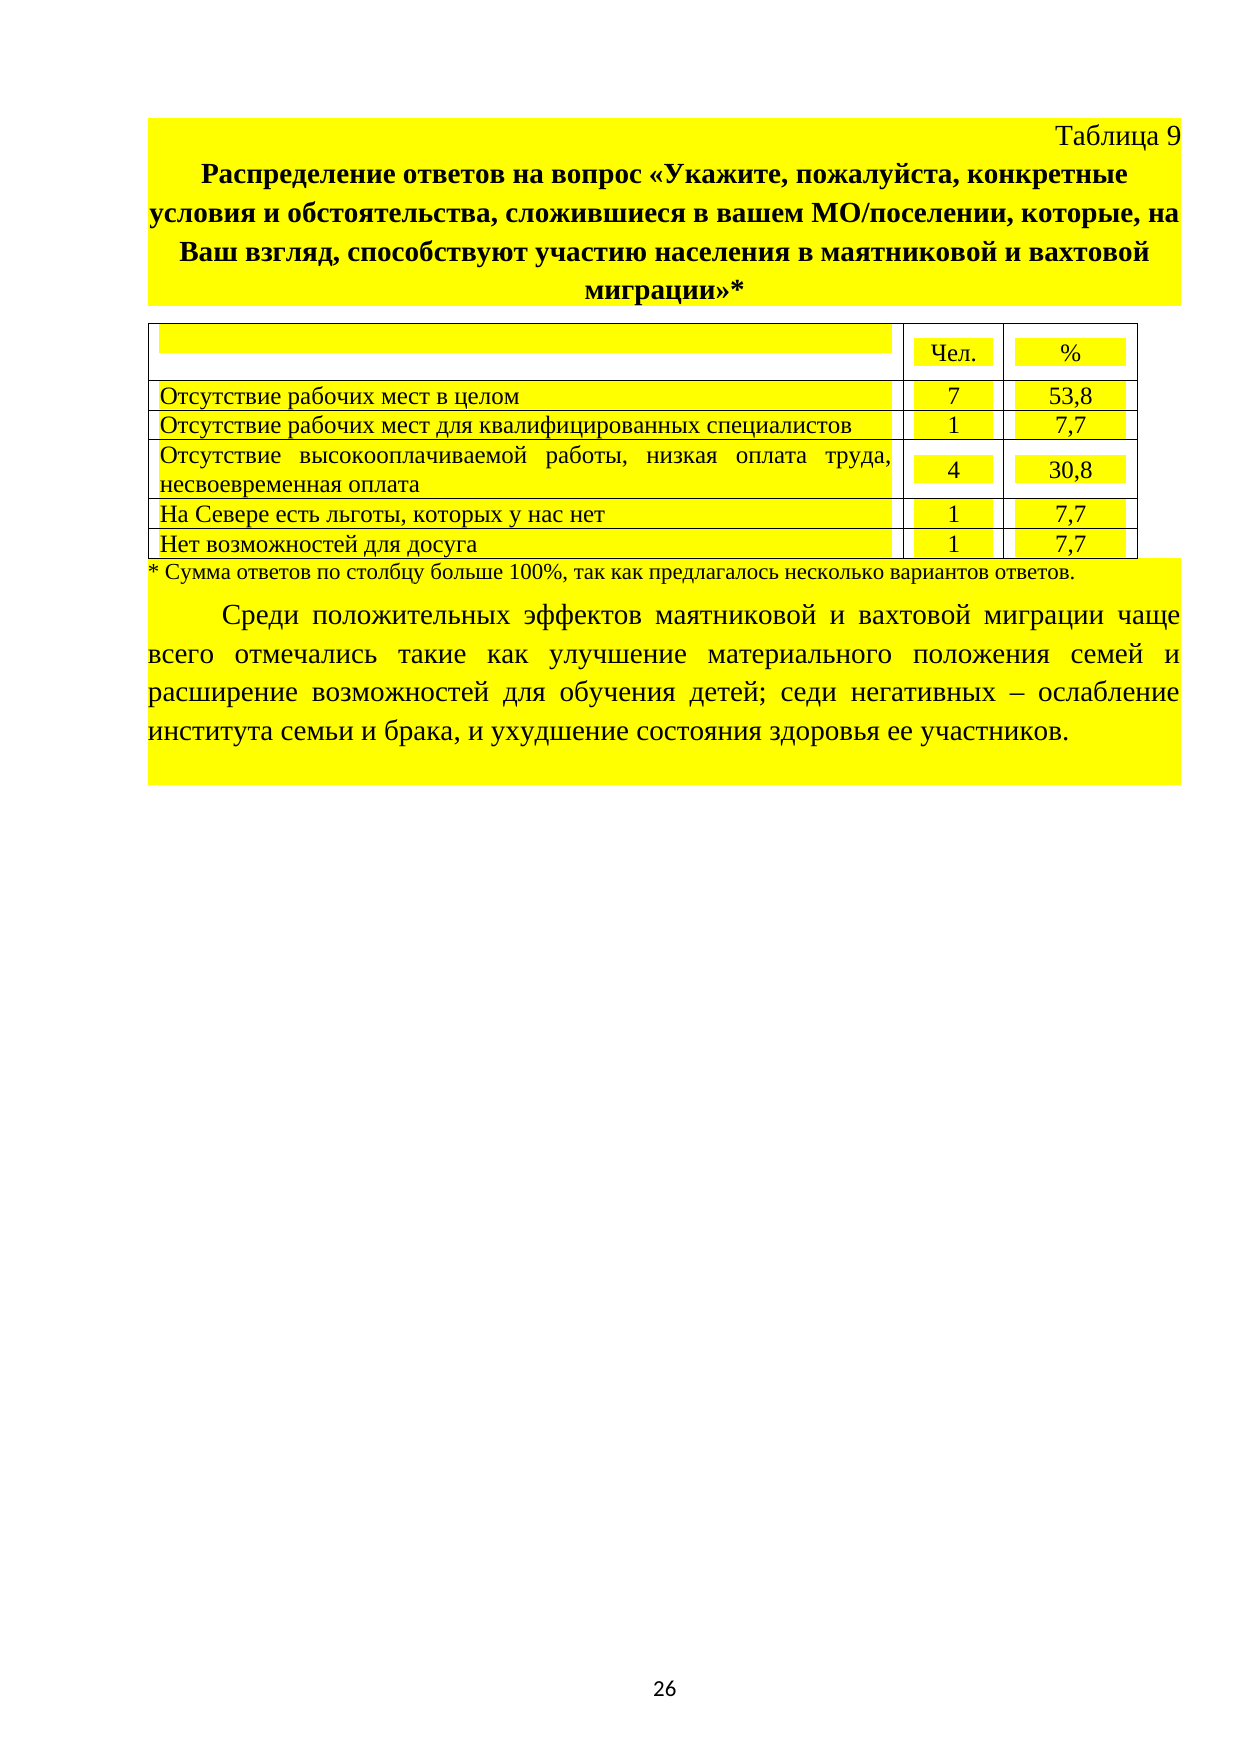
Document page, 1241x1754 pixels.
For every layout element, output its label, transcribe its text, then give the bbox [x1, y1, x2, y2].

table_cell 4 [904, 440, 1003, 498]
table_header [149, 324, 903, 380]
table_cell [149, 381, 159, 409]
table_cell 30,8 [1004, 440, 1137, 498]
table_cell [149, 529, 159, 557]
text * Сумма ответов по столбцу больше 100%, так как предлагалось несколько вариантов ответов. [148, 558, 1181, 585]
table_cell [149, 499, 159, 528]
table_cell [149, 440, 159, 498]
table_header % [1004, 324, 1137, 380]
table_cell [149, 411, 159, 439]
text Таблица 9 [148, 118, 1181, 152]
text Среди положительных эффектов маятниковой и вахтовой миграции чаще всего отмечались такие как улучшение материального положения семей и расширение возможностей для обучения детей; седи негативных – ослабление института семьи и брака, и ухудшение состояния здоровья ее участников. [148, 597, 1181, 746]
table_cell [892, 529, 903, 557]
text Распределение ответов на вопрос «Укажите, пожалуйста, конкретные условия и обстоятельства, сложившиеся в вашем МО/поселении, которые, на Ваш взгляд, способствуют участию населения в маятниковой и вахтовой миграции»* [148, 157, 1181, 306]
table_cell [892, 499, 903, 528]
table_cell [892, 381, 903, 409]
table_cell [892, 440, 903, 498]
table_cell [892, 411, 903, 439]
table_header Чел. [904, 324, 1003, 380]
